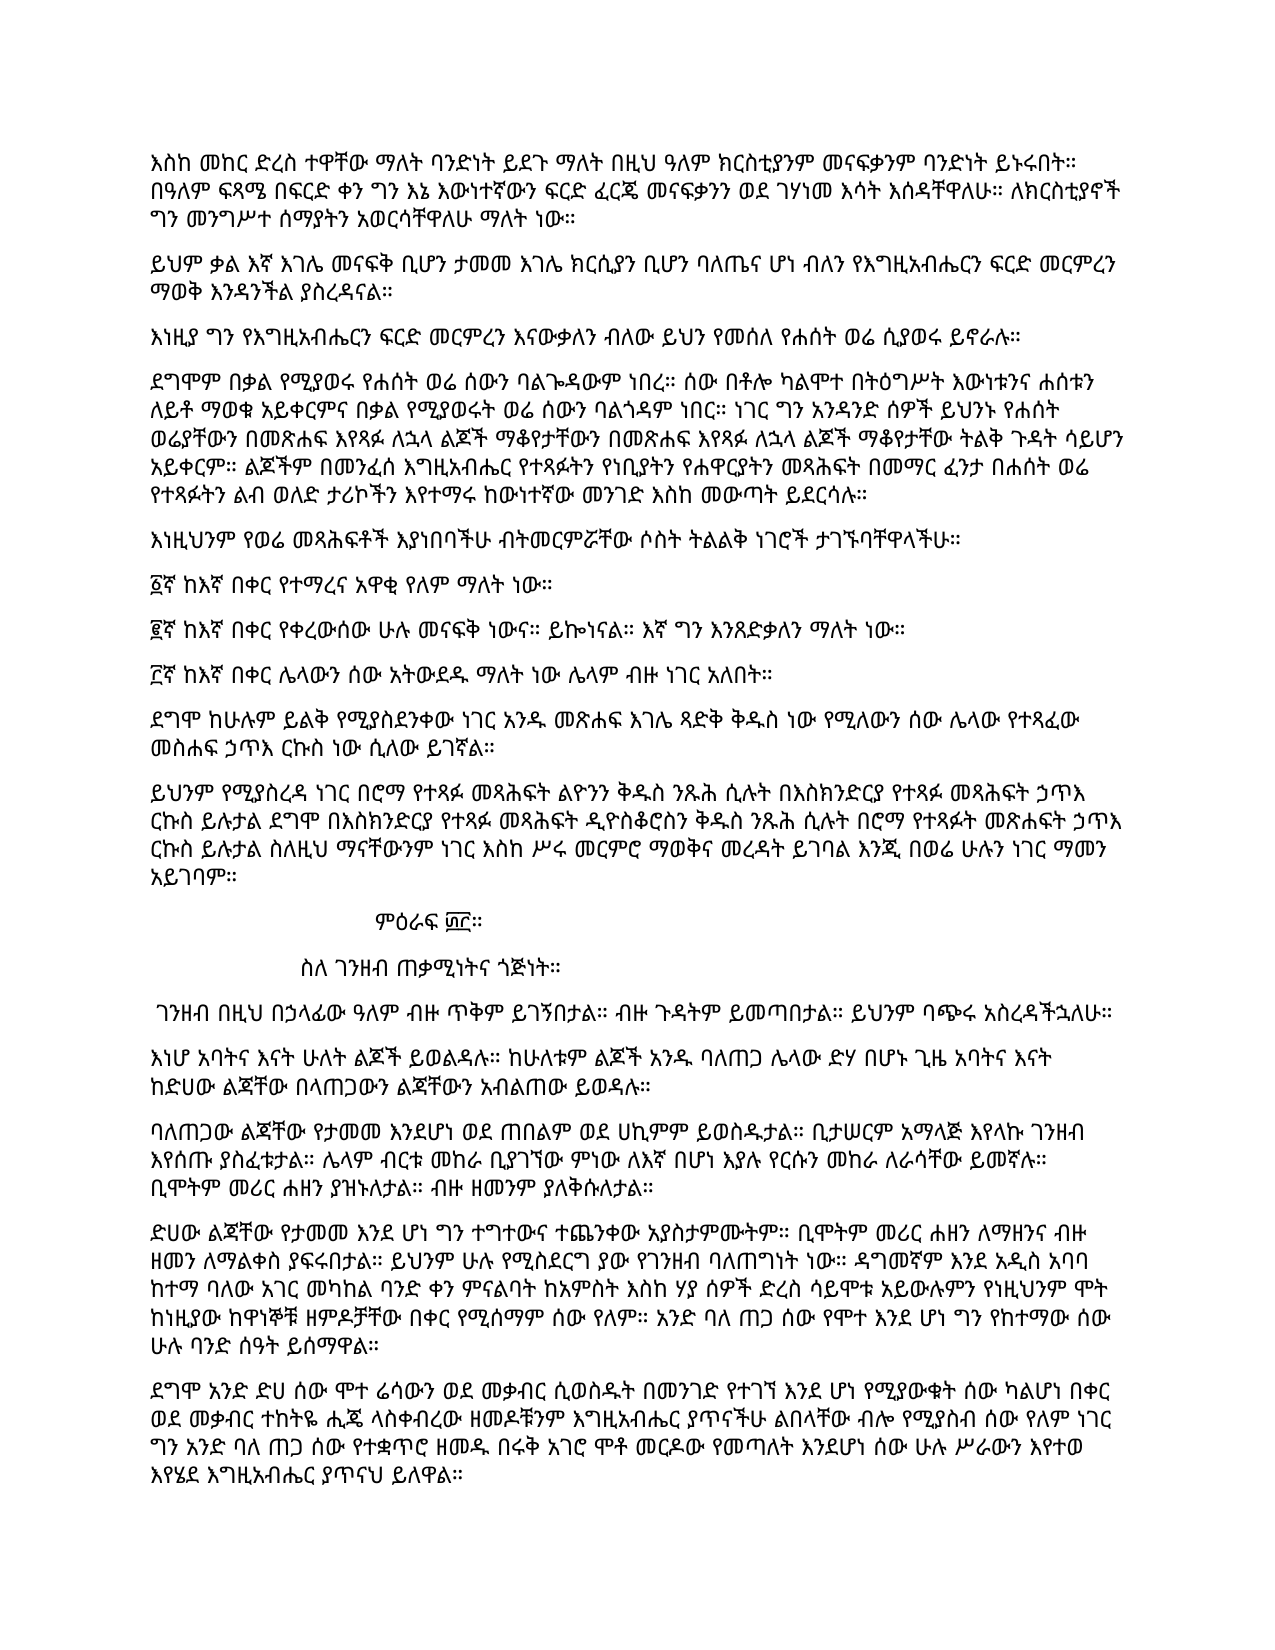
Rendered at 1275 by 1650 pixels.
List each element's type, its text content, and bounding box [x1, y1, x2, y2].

text እነሆ አባትና እናት ሁለት ልጆች ይወልዳሉ። ከሁለቱም ልጆች አንዱ ባለጠጋ ሌላው ድሃ በሆኑ ጊዜ አባትና እናት ከድሀው ልጃቸው በላጠጋውን ልጃቸውን አብልጠው ይወዳሉ። [150, 1046, 1125, 1100]
text እነዚያ ግን የእግዚአብሔርን ፍርድ መርምረን እናውቃለን ብለው ይህን የመሰለ የሐሰት ወሬ ሲያወሩ ይኖራሉ። [150, 324, 1125, 351]
text ፫ኛ ከእኛ በቀር ሌላውን ሰው አትውደዱ ማለት ነው ሌላም ብዙ ነገር አለበት። [150, 662, 1125, 688]
text እነዚህንም የወሬ መጻሕፍቶች እያነበባችሁ ብትመርምሯቸው ሶስት ትልልቅ ነገሮች ታገኙባቸዋላችሁ። [150, 527, 1125, 554]
text እስከ መከር ድረስ ተዋቸው ማለት ባንድነት ይደጉ ማለት በዚህ ዓለም ክርስቲያንም መናፍቃንም ባንድነት ይኑሩበት። በዓለም ፍጻሜ በፍርድ ቀን ግን እኔ እውነተኛውን ፍርድ ፈርጄ መናፍቃንን ወደ ገሃነመ እሳት እሰዳቸዋለሁ። ለክርስቲያኖች ግን መንግሥተ ሰማያትን አወርሳቸዋለሁ ማለት ነው። [150, 150, 1125, 233]
text ምዕራፍ ፴፫። [150, 909, 1125, 936]
text ገንዘብ በዚህ በኃላፊው ዓለም ብዙ ጥቅም ይገኝበታል። ብዙ ጉዳትም ይመጣበታል። ይህንም ባጭሩ አስረዳችኋለሁ። [150, 1000, 1125, 1027]
text ፩ኛ ከእኛ በቀር የተማረና አዋቂ የለም ማለት ነው። [150, 572, 1125, 599]
text ስለ ገንዘብ ጠቃሚነትና ጎጅነት። [150, 955, 1125, 981]
text ደግሞ አንድ ድሀ ሰው ሞተ ሬሳውን ወደ መቃብር ሲወስዱት በመንገድ የተገኘ እንደ ሆነ የሚያውቁት ሰው ካልሆነ በቀር ወደ መቃብር ተከትዬ ሒጄ ላስቀብረው ዘመዶቹንም እግዚአብሔር ያጥናችሁ ልበላቸው ብሎ የሚያስብ ሰው የለም ነገር ግን አንድ ባለ ጠጋ ሰው የተቋጥሮ ዘመዱ በሩቅ አገሮ ሞቶ መርዶው የመጣለት እንደሆነ ሰው ሁሉ ሥራውን እየተወ እየሄደ እግዚአብሔር ያጥናህ ይለዋል። [150, 1378, 1125, 1489]
text ባለጠጋው ልጃቸው የታመመ እንደሆነ ወደ ጠበልም ወደ ሀኪምም ይወስዱታል። ቢታሠርም አማላጅ እየላኩ ገንዘብ እየሰጡ ያስፈቱታል። ሌላም ብርቱ መከራ ቢያገኘው ምነው ለእኛ በሆነ እያሉ የርሱን መከራ ለራሳቸው ይመኛሉ። ቢሞትም መሪር ሐዘን ያዝኑለታል። ብዙ ዘመንም ያለቅሱለታል። [150, 1119, 1125, 1202]
text ይህንም የሚያስረዳ ነገር በሮማ የተጻፉ መጻሕፍት ልዮንን ቅዱስ ንጹሕ ሲሉት በእስክንድርያ የተጻፉ መጻሕፍት ኃጥእ ርኩስ ይሉታል ደግሞ በእስክንድርያ የተጻፉ መጻሕፍት ዲዮስቆሮስን ቅዱስ ንጹሕ ሲሉት በሮማ የተጻፉት መጽሐፍት ኃጥእ ርኩስ ይሉታል ስለዚህ ማናቸውንም ነገር እስከ ሥሩ መርምሮ ማወቅና መረዳት ይገባል እንጂ በወሬ ሁሉን ነገር ማመን አይገባም። [150, 780, 1125, 891]
text ደግሞም በቃል የሚያወሩ የሐሰት ወሬ ሰውን ባልጐዳውም ነበረ። ሰው በቶሎ ካልሞተ በትዕግሥት እውነቱንና ሐሰቱን ለይቶ ማወቁ አይቀርምና በቃል የሚያወሩት ወሬ ሰውን ባልጎዳም ነበር። ነገር ግን አንዳንድ ሰዎች ይህንኑ የሐሰት ወሬያቸውን በመጽሐፍ እየጻፉ ለኋላ ልጆች ማቆየታቸውን በመጽሐፍ እየጻፉ ለኋላ ልጆች ማቆየታቸው ትልቅ ጉዳት ሳይሆን አይቀርም። ልጆችም በመንፈሰ እግዚአብሔር የተጻፉትን የነቢያትን የሐዋርያትን መጻሕፍት በመማር ፈንታ በሐሰት ወሬ የተጻፉትን ልብ ወለድ ታሪኮችን እየተማሩ ከውነተኛው መንገድ እስከ መውጣት ይደርሳሉ። [150, 369, 1125, 509]
text ድሀው ልጃቸው የታመመ እንደ ሆነ ግን ተግተውና ተጨንቀው አያስታምሙትም። ቢሞትም መሪር ሐዘን ለማዘንና ብዙ ዘመን ለማልቀስ ያፍሩበታል። ይህንም ሁሉ የሚስደርግ ያው የገንዘብ ባለጠግነት ነው። ዳግመኛም እንደ አዲስ አባባ ከተማ ባለው አገር መካከል ባንድ ቀን ምናልባት ከአምስት እስከ ሃያ ሰዎች ድረስ ሳይሞቱ አይውሉምን የነዚህንም ሞት ከነዚያው ከዋነኞቹ ዘምዶቻቸው በቀር የሚሰማም ሰው የለም። አንድ ባለ ጠጋ ሰው የሞተ እንደ ሆነ ግን የከተማው ሰው ሁሉ ባንድ ሰዓት ይሰማዋል። [150, 1220, 1125, 1359]
text ፪ኛ ከእኛ በቀር የቀረውሰው ሁሉ መናፍቅ ነውና። ይኰነናል። እኛ ግን እንጸድቃለን ማለት ነው። [150, 617, 1125, 644]
text ይህም ቃል እኛ እገሌ መናፍቅ ቢሆን ታመመ እገሌ ክርሲያን ቢሆን ባለጤና ሆነ ብለን የእግዚአብሔርን ፍርድ መርምረን ማወቅ እንዳንችል ያስረዳናል። [150, 251, 1125, 306]
text ደግሞ ከሁሉም ይልቅ የሚያስደንቀው ነገር አንዱ መጽሐፍ እገሌ ጻድቅ ቅዱስ ነው የሚለውን ሰው ሌላው የተጻፈው መስሐፍ ኃጥእ ርኩስ ነው ሲለው ይገኛል። [150, 707, 1125, 762]
